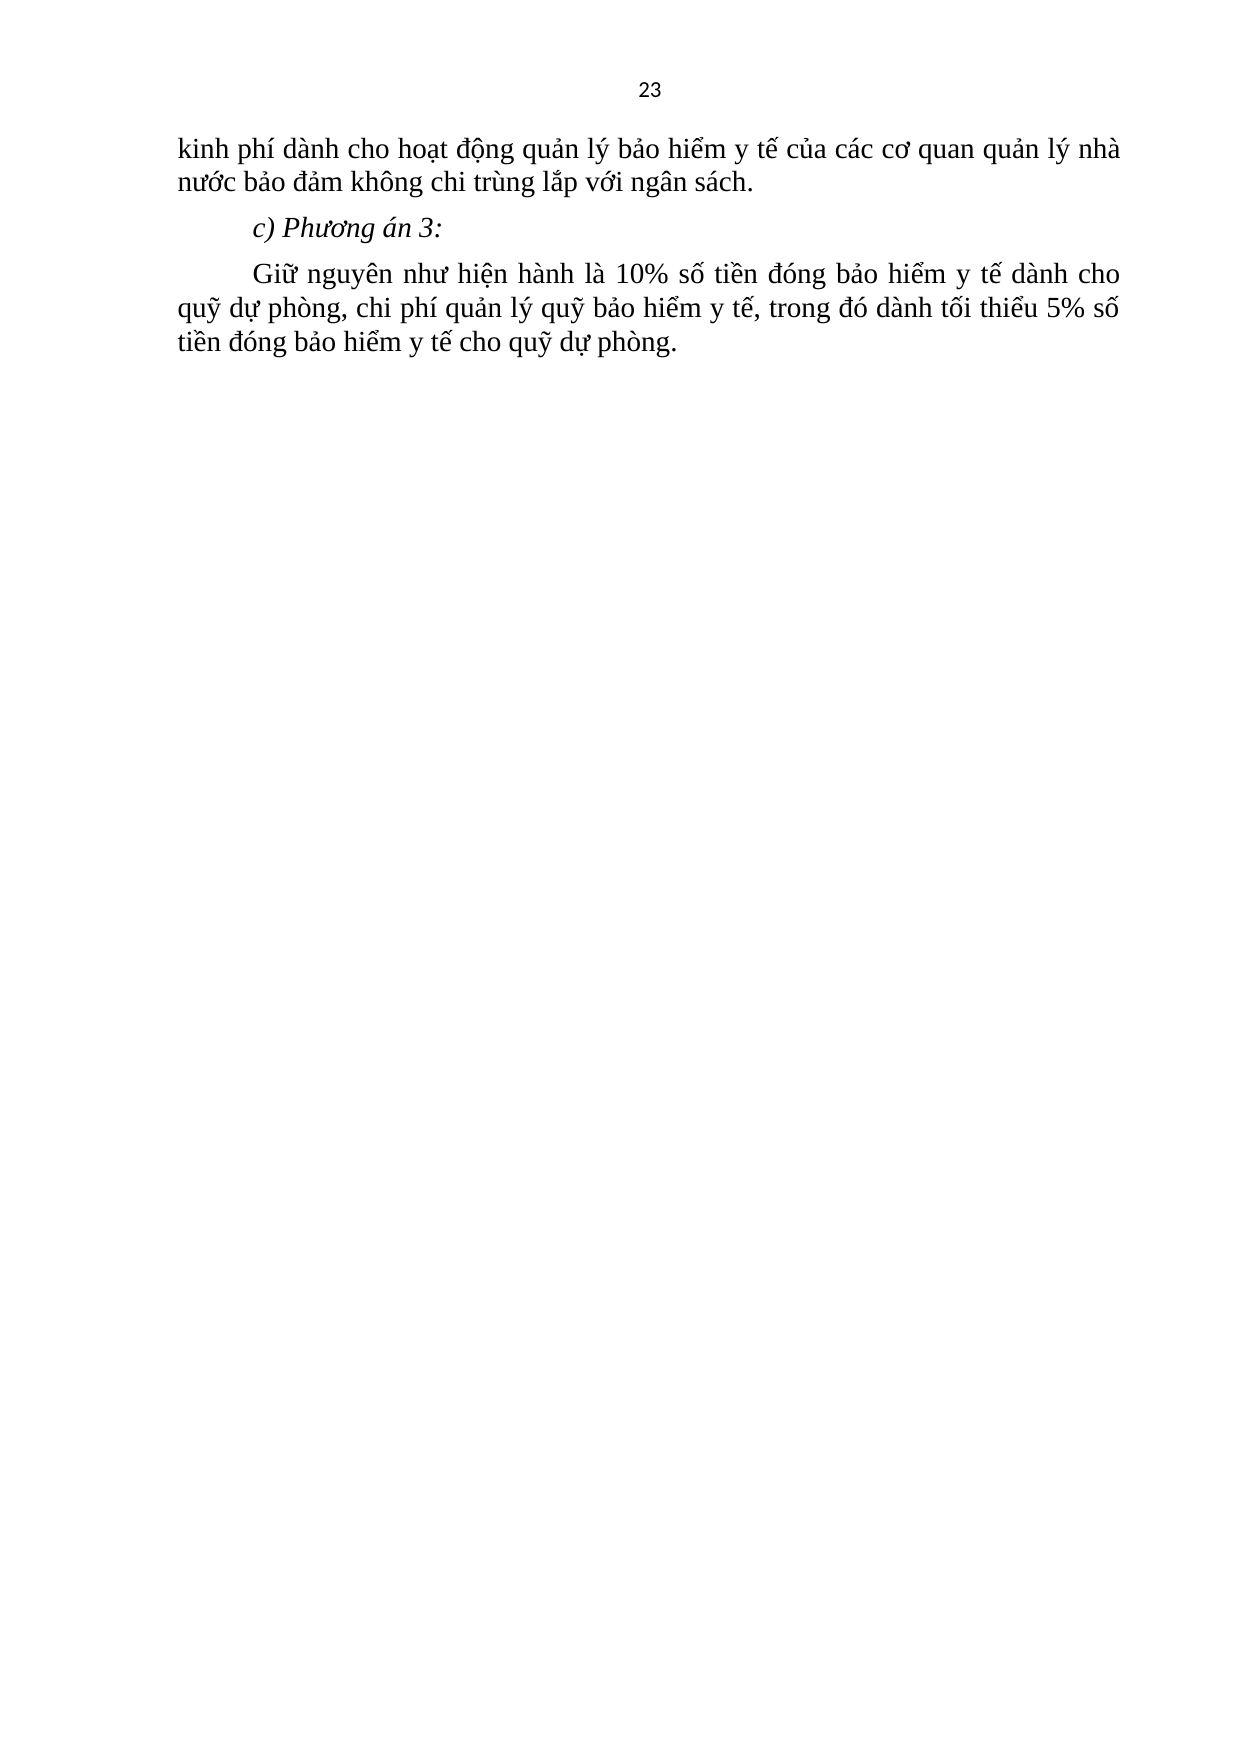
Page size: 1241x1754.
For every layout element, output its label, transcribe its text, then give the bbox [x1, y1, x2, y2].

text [177, 131, 1122, 198]
text Giữ nguyên như hiện hành là 10% số tiền đóng bảo hiểm y tế dành cho quỹ dự phòng, chi phí quản lý quỹ bảo hiểm y tế, trong đó dành tối thiểu 5% số tiền đóng bảo hiểm y tế cho quỹ dự phòng. [177, 257, 1122, 357]
text c) Phương án 3: [177, 211, 1122, 244]
